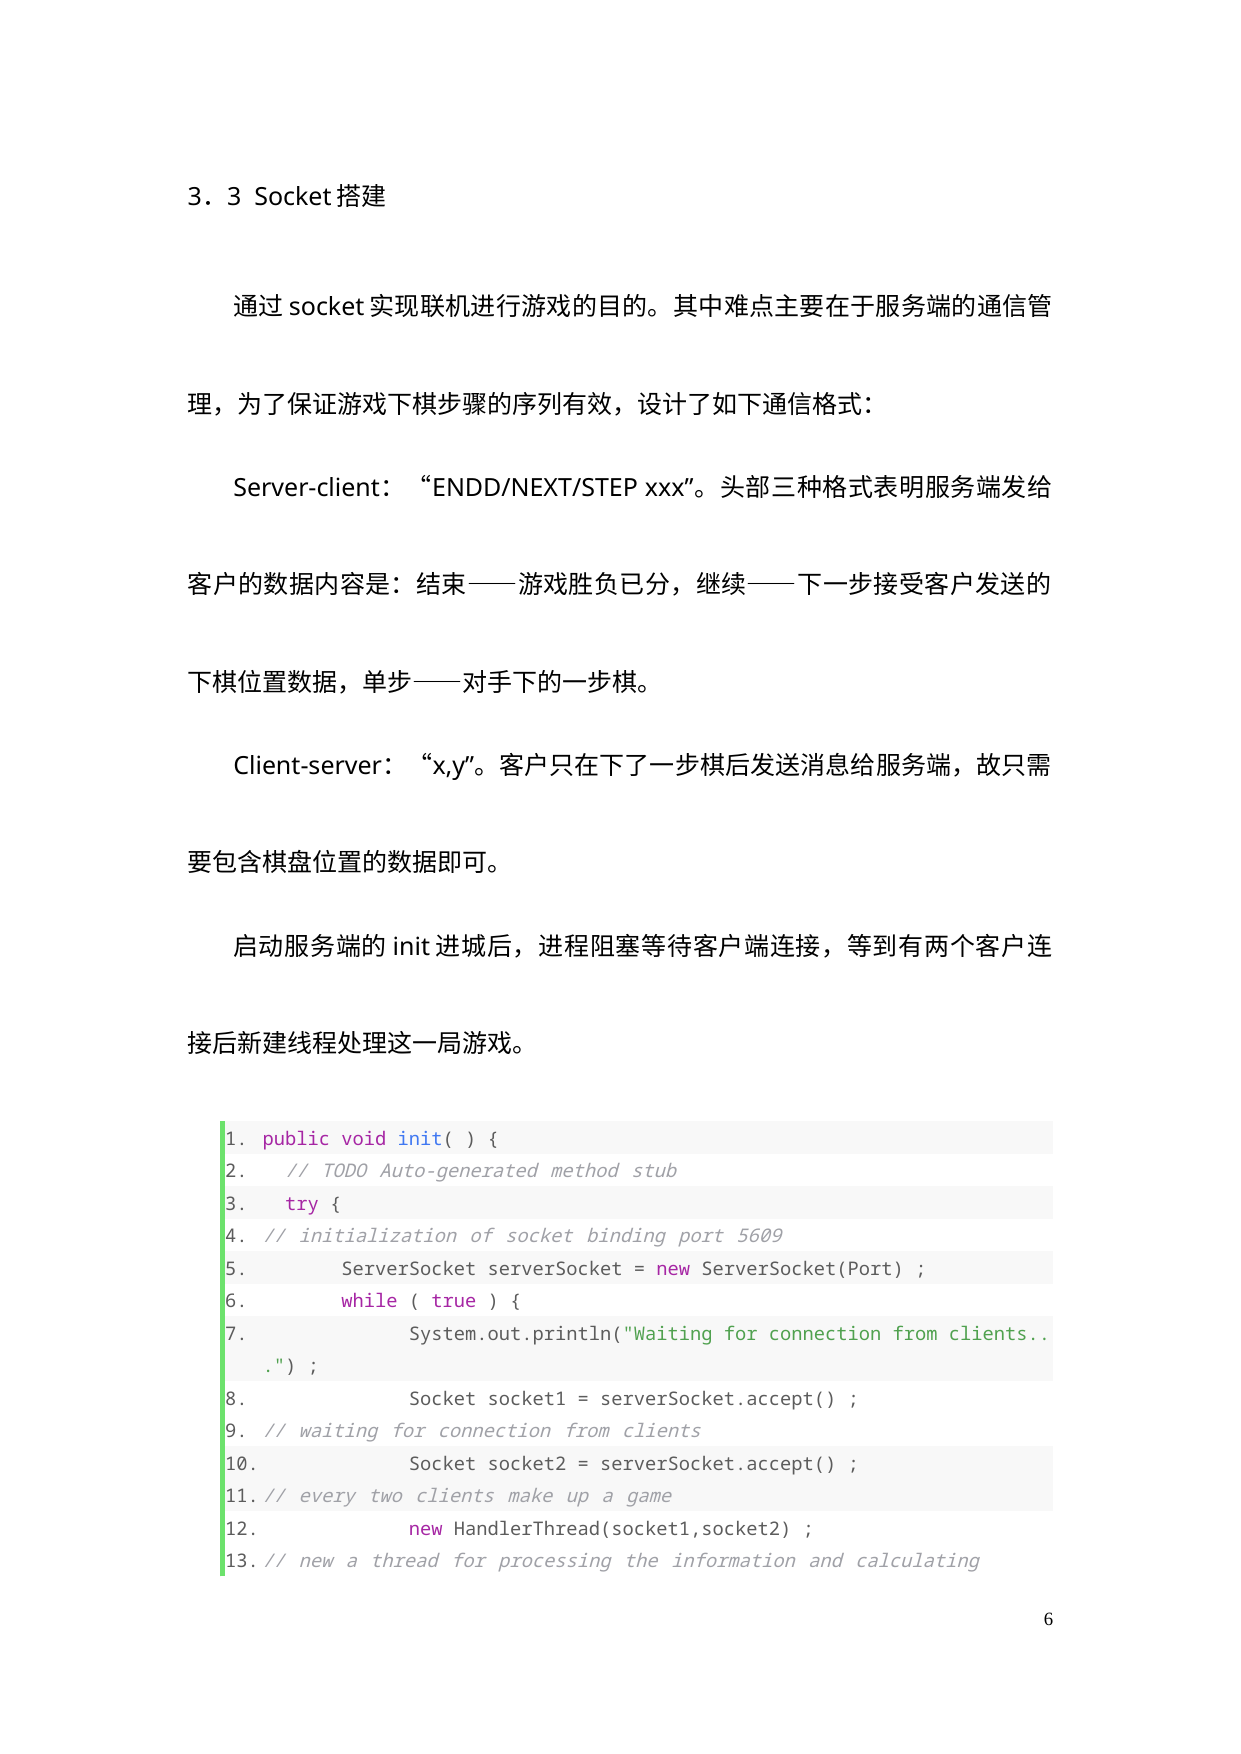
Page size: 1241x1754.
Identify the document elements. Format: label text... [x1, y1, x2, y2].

list Socket socket2 = serverSocket.accept() ; [225, 1446, 1053, 1479]
list // TODO Auto-generated method stub [225, 1154, 1053, 1186]
list // waiting for connection from clients [225, 1414, 1053, 1446]
text 通过socket实现联机进行游戏的目的。其中难点主要在于服务端的通信管理，为了保证游戏下棋步骤的序列有效，设计了如下通信格式： [187, 272, 1053, 435]
list // every two clients make up a game [225, 1479, 1053, 1511]
list public void init( ) { [225, 1121, 1053, 1154]
list // initialization of socket binding port 5609 [225, 1219, 1053, 1251]
list System.out.println("Waiting for connection from clients...") ; [225, 1316, 1053, 1381]
text Server-client：“ENDD/NEXT/STEP xxx”。头部三种格式表明服务端发给客户的数据内容是：结束——游戏胜负已分，继续——下一步接受客户发送的下棋位置数据，单步——对手下的一步棋。 [187, 453, 1053, 713]
text 启动服务端的init进城后，进程阻塞等待客户端连接，等到有两个客户连接后新建线程处理这一局游戏。 [187, 912, 1053, 1074]
subtitle 3．3 Socket搭建 [187, 162, 1053, 227]
list try { [225, 1186, 1053, 1219]
list while ( true ) { [225, 1284, 1053, 1316]
list ServerSocket serverSocket = new ServerSocket(Port) ; [225, 1251, 1053, 1284]
list new HandlerThread(socket1,socket2) ; [225, 1511, 1053, 1544]
list Socket socket1 = serverSocket.accept() ; [225, 1381, 1053, 1414]
list // new a thread for processing the information and calculating [225, 1544, 1053, 1576]
text Client-server：“x,y”。客户只在下了一步棋后发送消息给服务端，故只需要包含棋盘位置的数据即可。 [187, 731, 1053, 893]
